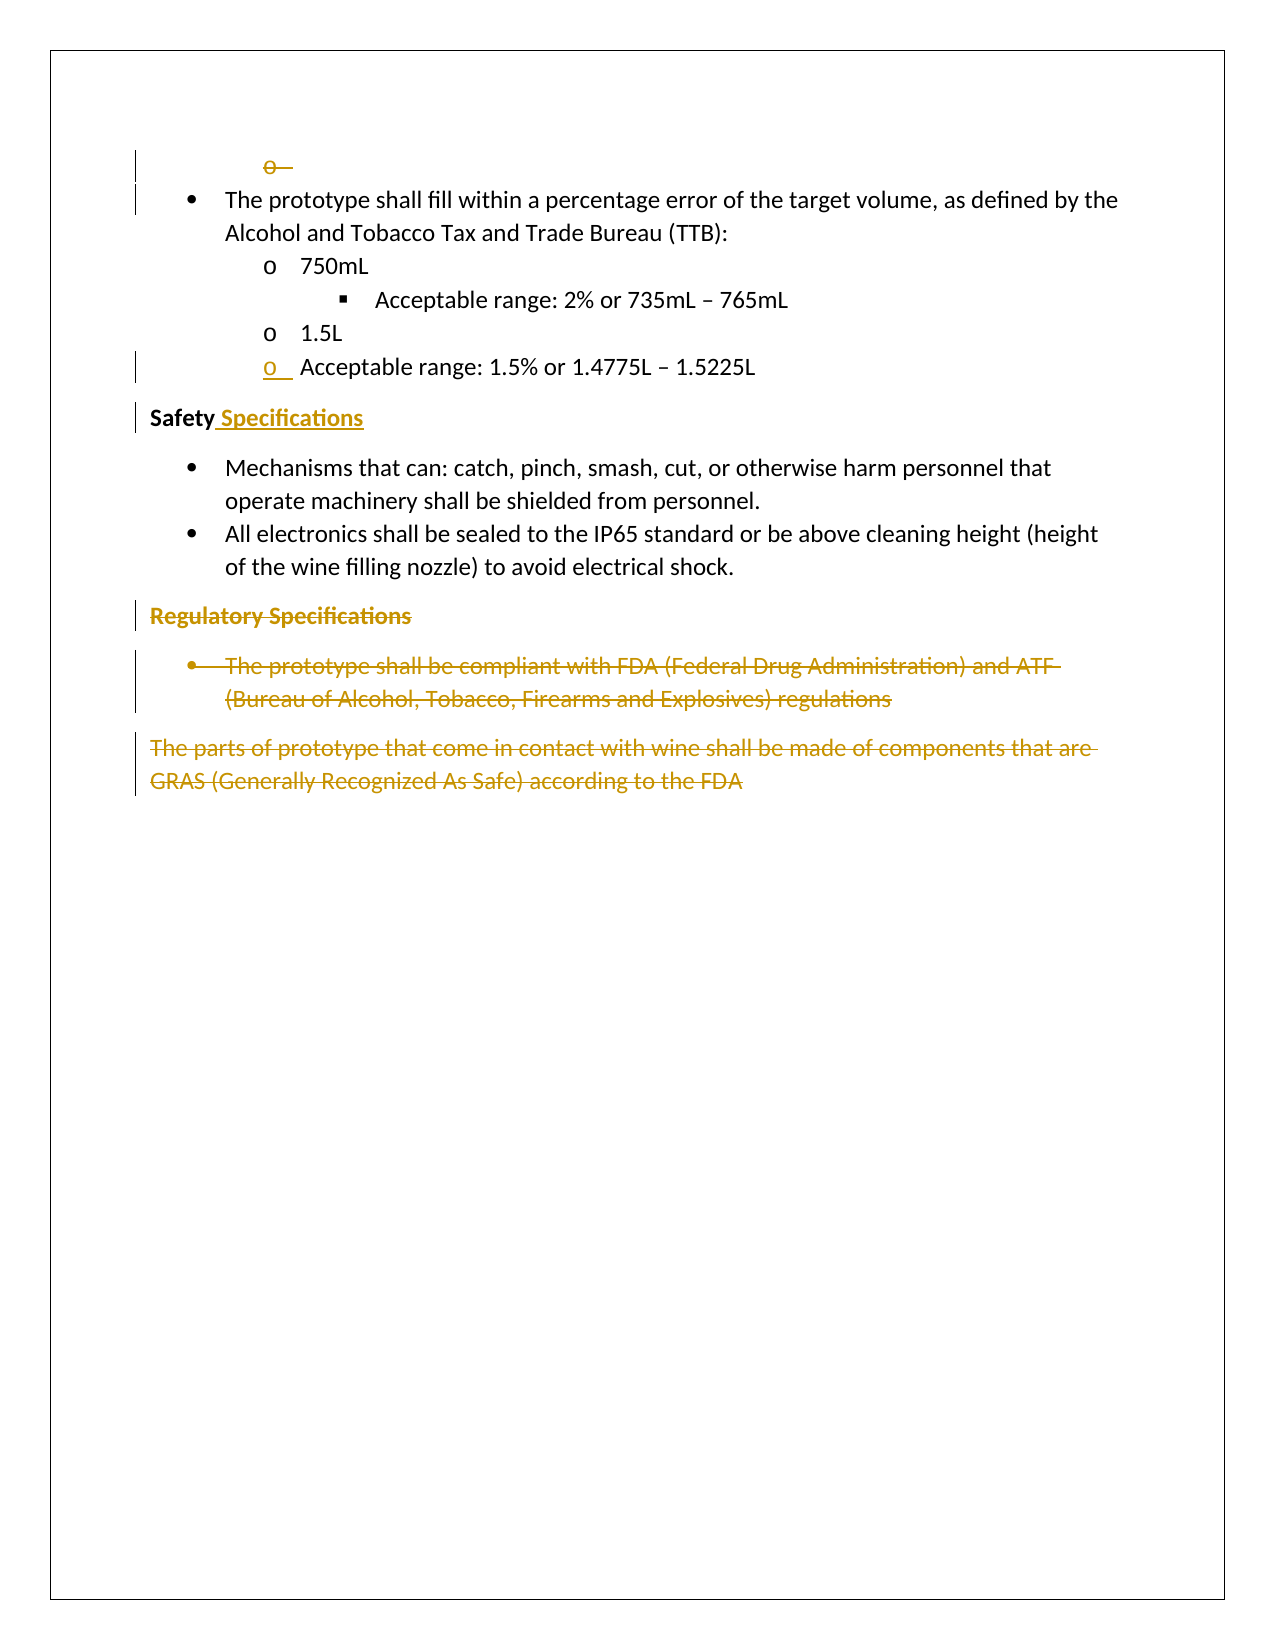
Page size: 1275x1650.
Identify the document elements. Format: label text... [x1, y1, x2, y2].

list All electronics shall be sealed to the IP65 standard or be above cleaning height (height of the wine filling nozzle) to avoid electrical shock. [187, 518, 1125, 581]
list Mechanisms that can: catch, pinch, smash, cut, or otherwise harm personnel that operate machinery shall be shielded from personnel. [187, 452, 1125, 515]
list The prototype shall fill within a percentage error of the target volume, as defined by the Alcohol and Tobacco Tax and Trade Bureau (TTB): [187, 184, 1125, 248]
list 1.5L [262, 317, 1125, 349]
list Acceptable range: 2% or 735mL – 765mL [337, 284, 1125, 315]
list 750mL [262, 250, 1125, 282]
list Acceptable range: 1.5% or 1.4775L – 1.5225L [262, 351, 1125, 383]
text Safety [150, 402, 1125, 433]
